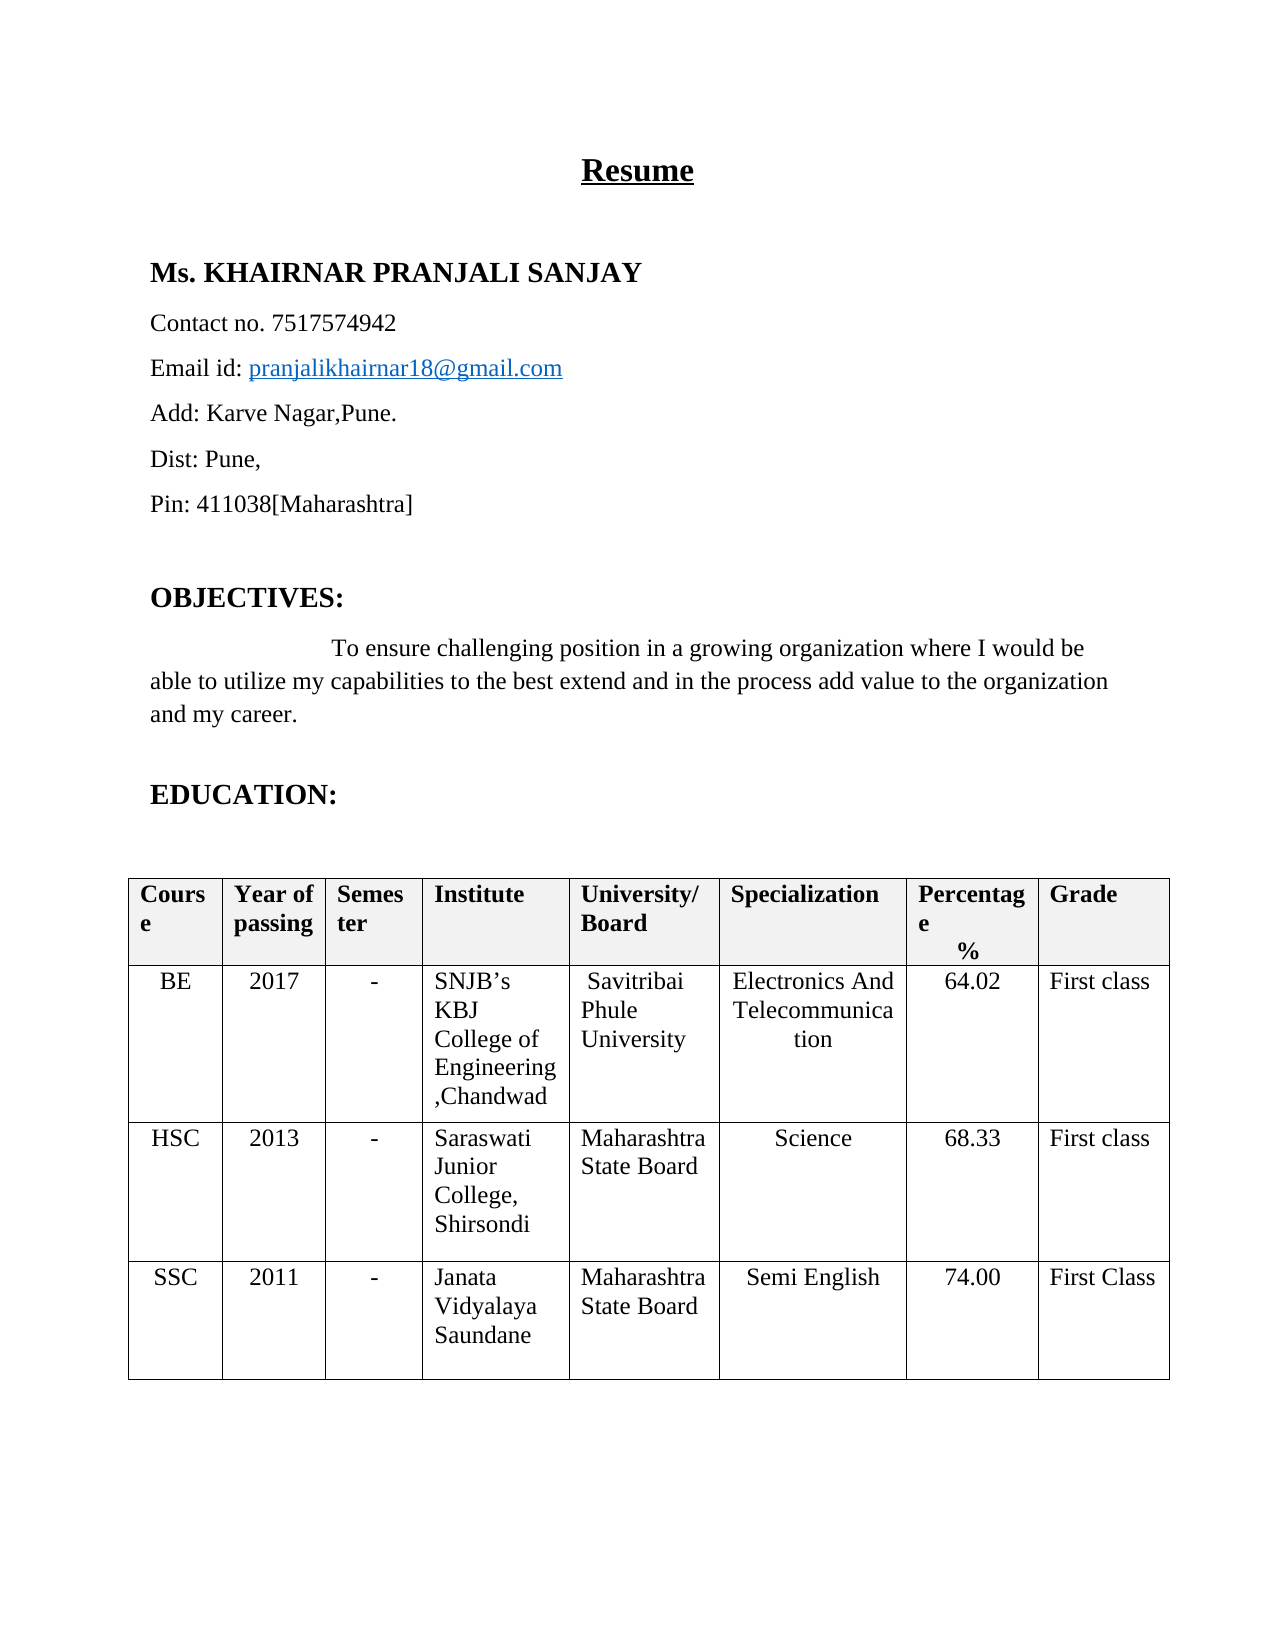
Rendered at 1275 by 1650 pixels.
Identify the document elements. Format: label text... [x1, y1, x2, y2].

table_header Course [129, 879, 222, 965]
table_cell - [326, 1262, 422, 1379]
table_cell BE [129, 966, 222, 1122]
table_cell Saraswati Junior College, Shirsondi [423, 1123, 569, 1261]
table_header Percentage % [907, 879, 1038, 965]
table_header Semester [326, 879, 422, 965]
table_cell Maharashtra State Board [570, 1123, 719, 1261]
table_cell HSC [129, 1123, 222, 1261]
table_cell First class [1039, 1123, 1169, 1261]
table_cell 74.00 [907, 1262, 1038, 1379]
text Contact no. 7517574942 [150, 308, 1125, 336]
text To ensure challenging position in a growing organization where I would be able to utilize my capabilities to the best extend and in the process add value to the organization and my career. [150, 633, 1125, 728]
text Add: Karve Nagar,Pune. [150, 398, 1125, 427]
table_header Grade [1039, 879, 1169, 965]
table_cell 2011 [223, 1262, 325, 1379]
table_header University/ Board [570, 879, 719, 965]
text Resume [150, 150, 1125, 188]
table_header Institute [423, 879, 569, 965]
table_cell First Class [1039, 1262, 1169, 1379]
table_cell Science [720, 1123, 906, 1261]
table_cell 68.33 [907, 1123, 1038, 1261]
text EDUCATION: [150, 777, 1125, 811]
table_header Specialization [720, 879, 906, 965]
table_cell - [326, 966, 422, 1122]
table_cell Semi English [720, 1262, 906, 1379]
table_header Year of passing [223, 879, 325, 965]
table_cell Maharashtra State Board [570, 1262, 719, 1379]
table_cell 2017 [223, 966, 325, 1122]
text Pin: 411038[Maharashtra] [150, 489, 1125, 518]
text Dist: Pune, [150, 444, 1125, 473]
text Ms. KHAIRNAR PRANJALI SANJAY [150, 255, 1125, 288]
text OBJECTIVES: [150, 580, 1125, 614]
table_cell 2013 [223, 1123, 325, 1261]
table_cell 64.02 [907, 966, 1038, 1122]
table_cell First class [1039, 966, 1169, 1122]
text Email id: pranjalikhairnar18@gmail.com [150, 353, 1125, 382]
table_cell SSC [129, 1262, 222, 1379]
table_cell SNJB’s KBJ College of Engineering,Chandwad [423, 966, 569, 1122]
table_cell Savitribai Phule University [570, 966, 719, 1122]
table_cell Janata Vidyalaya Saundane [423, 1262, 569, 1379]
table_cell Electronics And Telecommunication [720, 966, 906, 1122]
table_cell - [326, 1123, 422, 1261]
